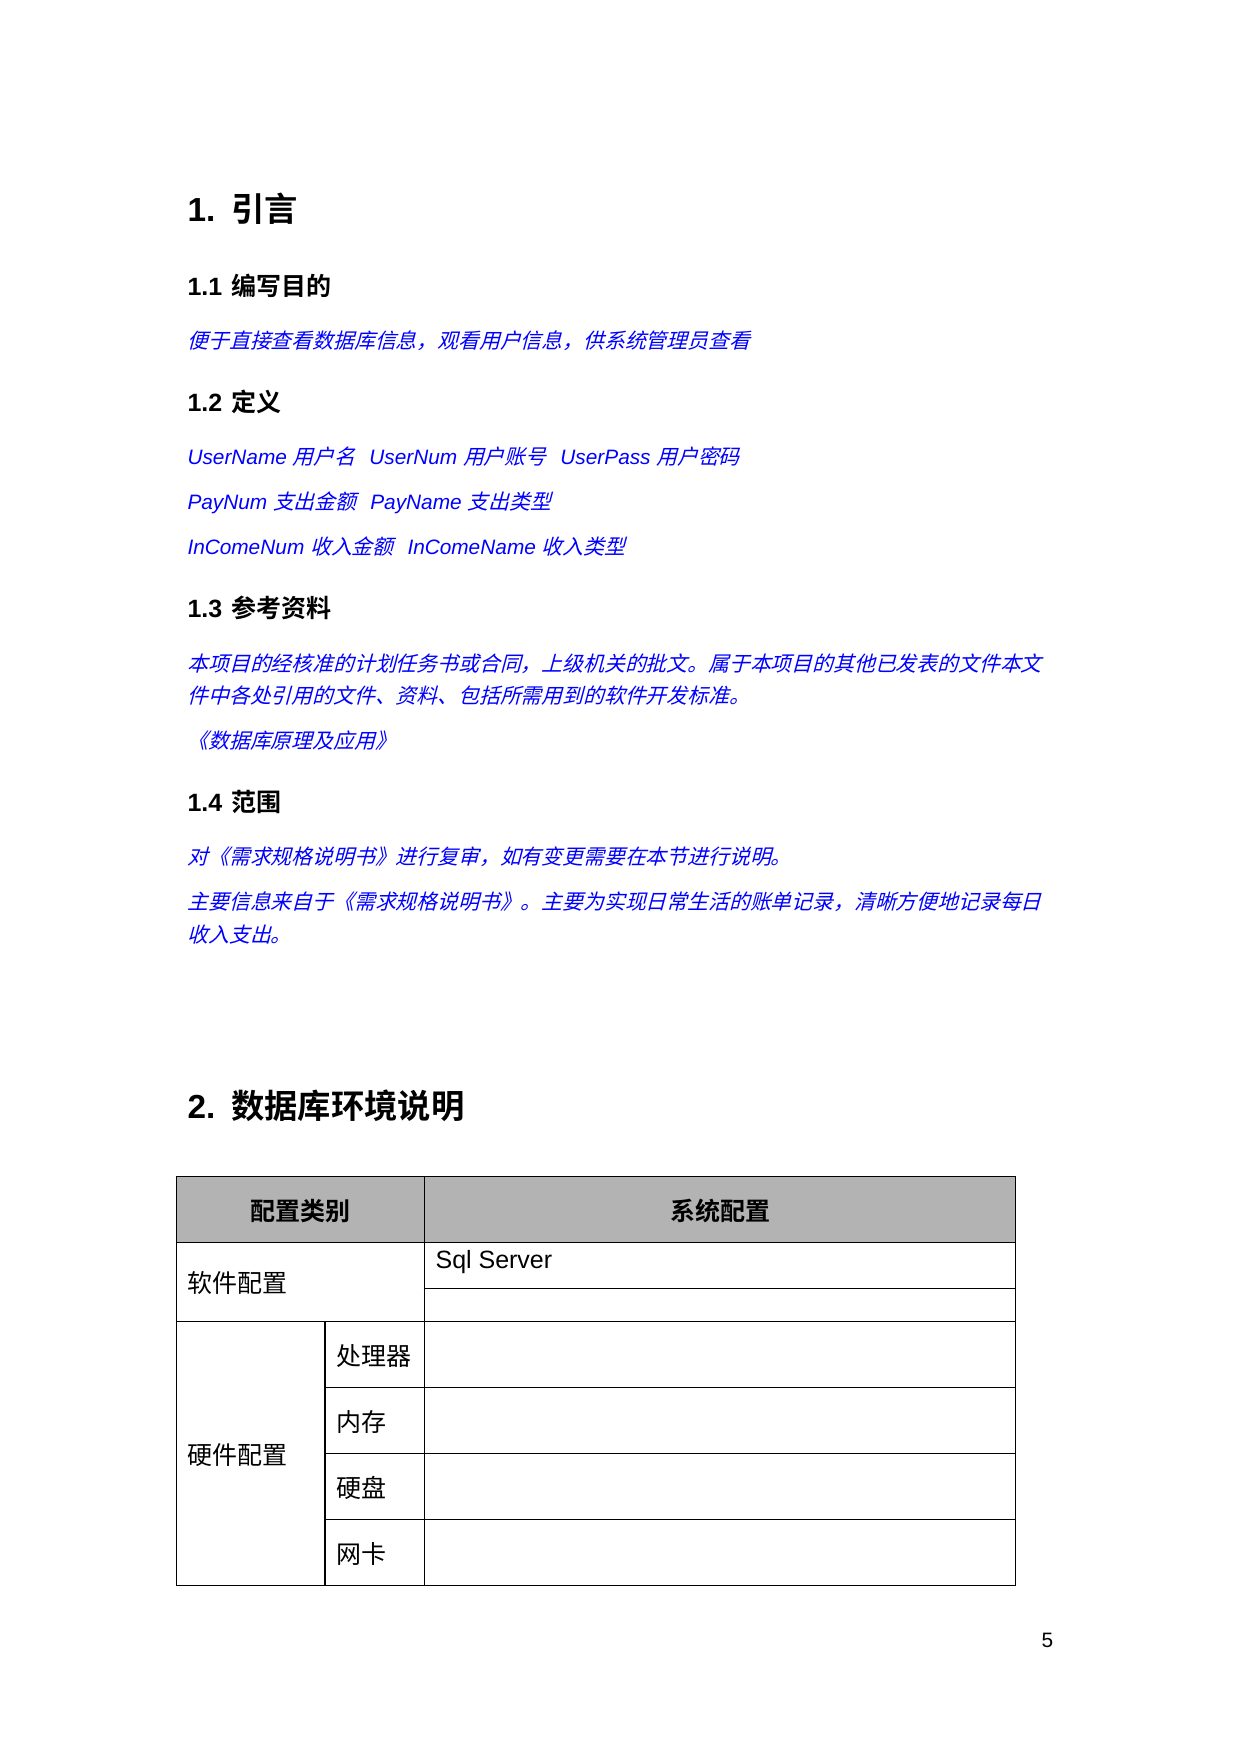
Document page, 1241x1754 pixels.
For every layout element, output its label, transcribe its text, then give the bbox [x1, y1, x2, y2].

table_header 配置类别 [177, 1177, 424, 1242]
subtitle 引言 [187, 174, 1053, 239]
table_cell 硬盘 [326, 1454, 424, 1519]
text PayNum 支出金额 PayName 支出类型 [187, 484, 1053, 517]
text 便于直接查看数据库信息，观看用户信息，供系统管理员查看 [187, 323, 1053, 356]
table_cell [425, 1388, 1015, 1453]
table_cell [425, 1454, 1015, 1519]
table_cell 硬件配置 [177, 1322, 324, 1585]
text 本项目的经核准的计划任务书或合同，上级机关的批文。属于本项目的其他已发表的文件本文件中各处引用的文件、资料、包括所需用到的软件开发标准。 [187, 646, 1053, 711]
text 主要信息来自于《需求规格说明书》。主要为实现日常生活的账单记录，清晰方便地记录每日收入支出。 [187, 884, 1053, 949]
subtitle 参考资料 [187, 574, 1053, 639]
text 对《需求规格说明书》进行复审，如有变更需要在本节进行说明。 [187, 839, 1053, 872]
table_cell 网卡 [326, 1520, 424, 1585]
text InComeNum 收入金额 InComeName 收入类型 [187, 529, 1053, 562]
table_cell [425, 1520, 1015, 1585]
subtitle 数据库环境说明 [187, 1072, 1053, 1137]
table_cell [425, 1322, 1015, 1387]
subtitle 定义 [187, 368, 1053, 433]
text 《数据库原理及应用》 [187, 723, 1053, 756]
table_cell 内存 [326, 1388, 424, 1453]
text UserName 用户名 UserNum 用户账号 UserPass 用户密码 [187, 439, 1053, 472]
table_cell 软件配置 [177, 1243, 424, 1321]
subtitle 编写目的 [187, 252, 1053, 317]
table_cell Sql Server [425, 1243, 1015, 1288]
subtitle 范围 [187, 768, 1053, 833]
table_cell 处理器 [326, 1322, 424, 1387]
table_header 系统配置 [425, 1177, 1015, 1242]
table_cell [425, 1289, 1015, 1321]
